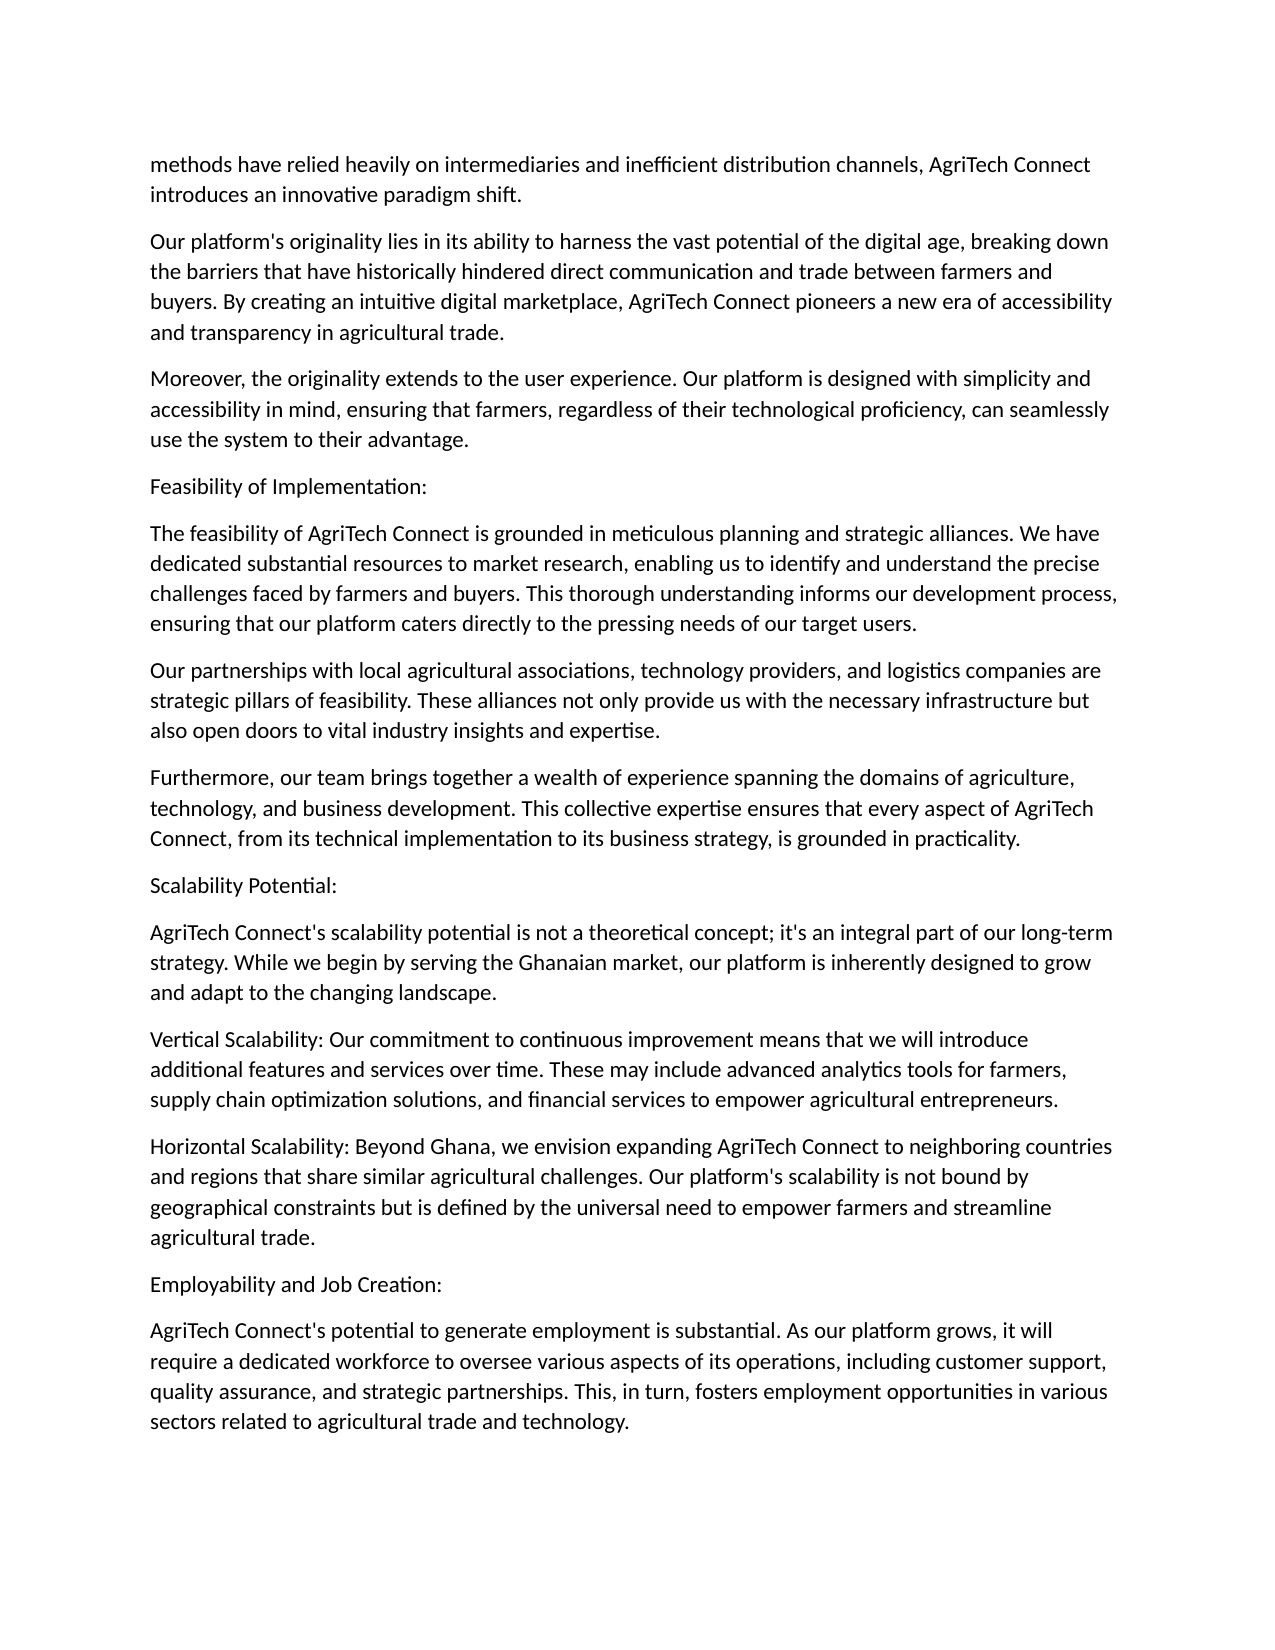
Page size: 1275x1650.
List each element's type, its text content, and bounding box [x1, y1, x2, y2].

text AgriTech Connect's scalability potential is not a theoretical concept; it's an integral part of our long-term strategy. While we begin by serving the Ghanaian market, our platform is inherently designed to grow and adapt to the changing landscape. [150, 918, 1125, 1006]
text Our partnerships with local agricultural associations, technology providers, and logistics companies are strategic pillars of feasibility. These alliances not only provide us with the necessary infrastructure but also open doors to vital industry insights and expertise. [150, 656, 1125, 745]
text The feasibility of AgriTech Connect is grounded in meticulous planning and strategic alliances. We have dedicated substantial resources to market research, enabling us to identify and understand the precise challenges faced by farmers and buyers. This thorough understanding informs our development process, ensuring that our platform caters directly to the pressing needs of our target users. [150, 519, 1125, 637]
text Scalability Potential: [150, 871, 1125, 899]
text Horizontal Scalability: Beyond Ghana, we envision expanding AgriTech Connect to neighboring countries and regions that share similar agricultural challenges. Our platform's scalability is not bound by geographical constraints but is defined by the universal need to empower farmers and streamline agricultural trade. [150, 1132, 1125, 1251]
text Furthermore, our team brings together a wealth of experience spanning the domains of agriculture, technology, and business development. This collective expertise ensures that every aspect of AgriTech Connect, from its technical implementation to its business strategy, is grounded in practicality. [150, 763, 1125, 852]
text Employability and Job Creation: [150, 1270, 1125, 1298]
text Vertical Scalability: Our commitment to continuous improvement means that we will introduce additional features and services over time. These may include advanced analytics tools for farmers, supply chain optimization solutions, and financial services to empower agricultural entrepreneurs. [150, 1025, 1125, 1113]
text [150, 150, 1125, 208]
text Our platform's originality lies in its ability to harness the vast potential of the digital age, breaking down the barriers that have historically hindered direct communication and trade between farmers and buyers. By creating an intuitive digital marketplace, AgriTech Connect pioneers a new era of accessibility and transparency in agricultural trade. [150, 227, 1125, 346]
text Feasibility of Implementation: [150, 472, 1125, 500]
text AgriTech Connect's potential to generate employment is substantial. As our platform grows, it will require a dedicated workforce to oversee various aspects of its operations, including customer support, quality assurance, and strategic partnerships. This, in turn, fosters employment opportunities in various sectors related to agricultural trade and technology. [150, 1317, 1125, 1435]
text Moreover, the originality extends to the user experience. Our platform is designed with simplicity and accessibility in mind, ensuring that farmers, regardless of their technological proficiency, can seamlessly use the system to their advantage. [150, 364, 1125, 453]
